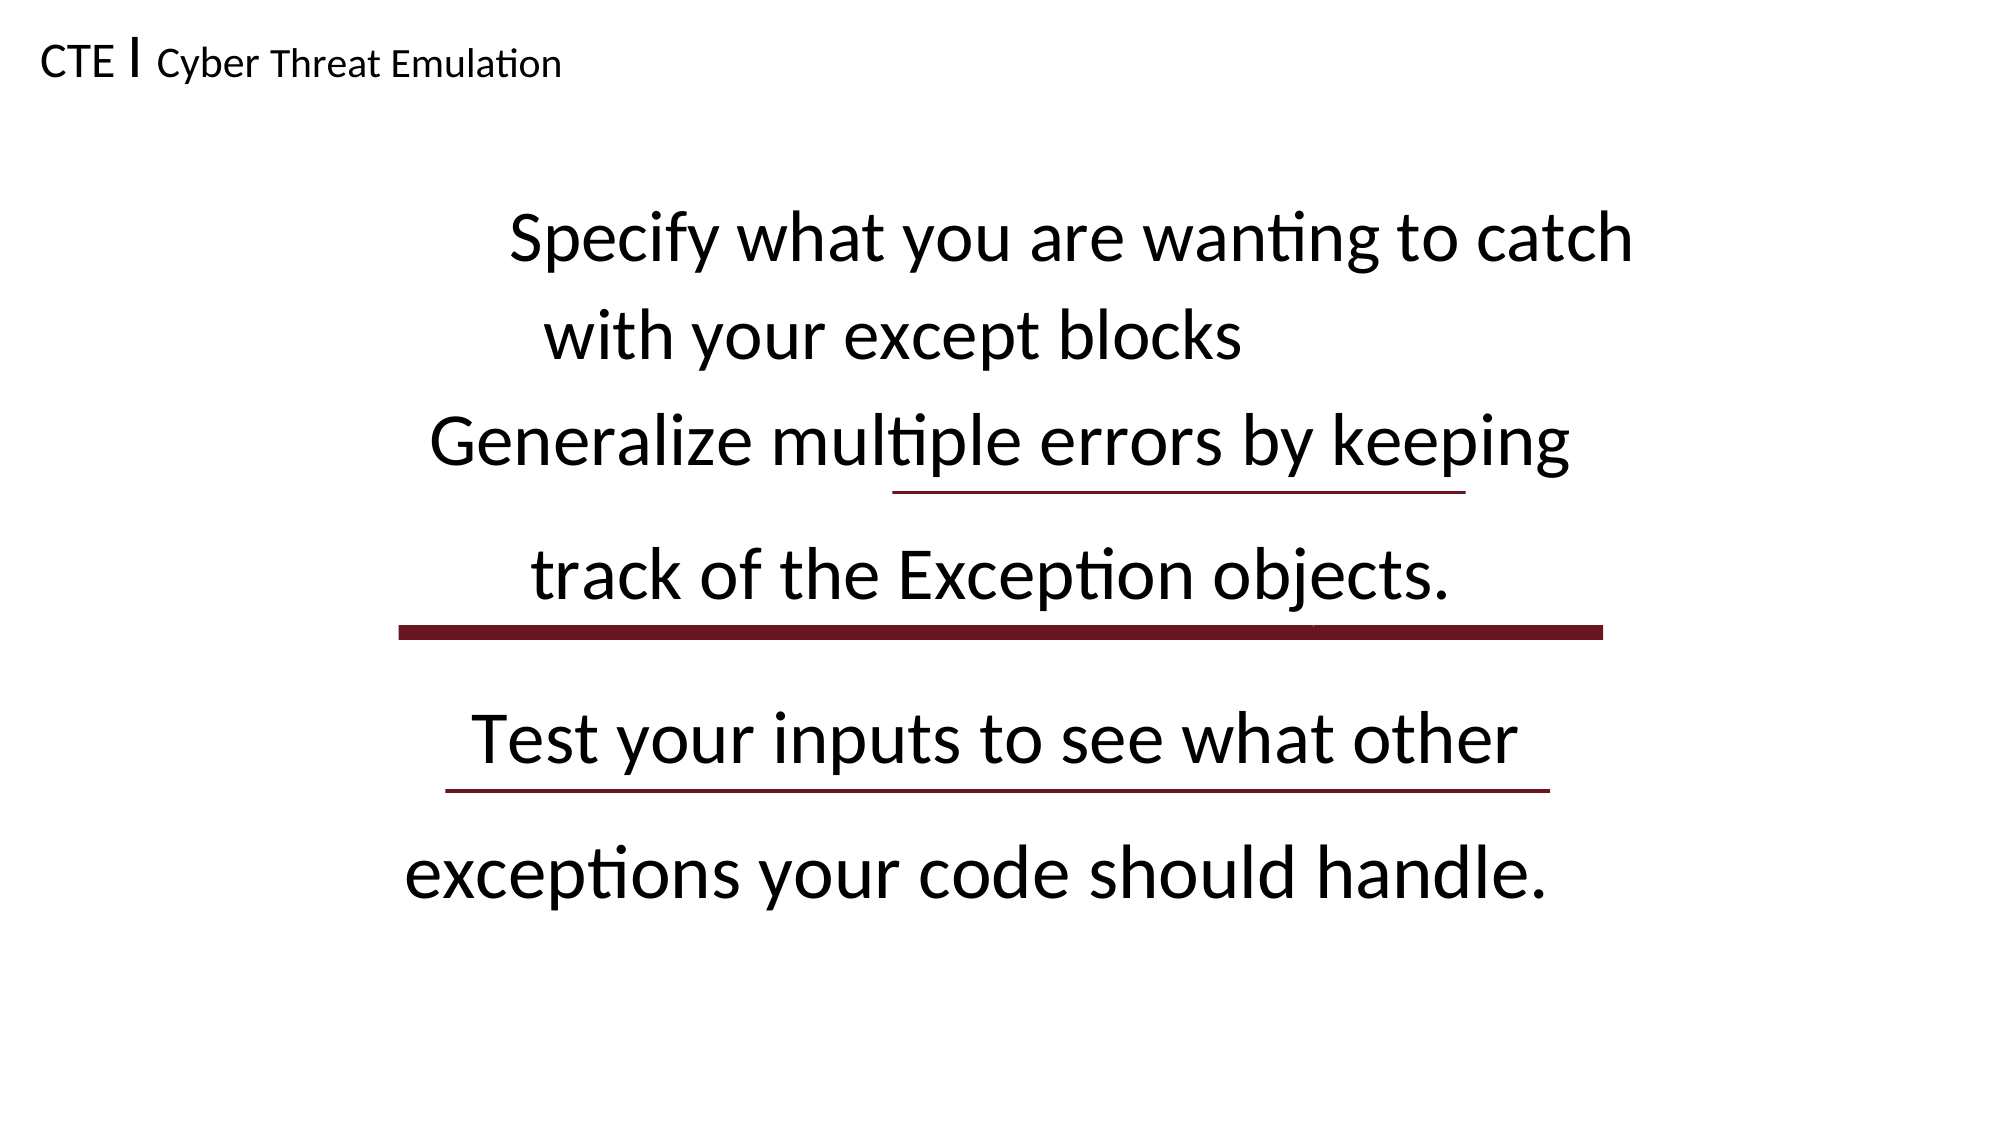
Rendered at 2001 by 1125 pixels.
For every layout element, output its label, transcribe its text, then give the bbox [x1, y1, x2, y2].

picture [398, 625, 1604, 640]
text exceptions your code should handle. [152, 824, 1550, 918]
text Generalize multiple errors by keeping [152, 393, 1572, 484]
picture [445, 789, 1550, 793]
text track of the Exception objects. [530, 526, 1849, 618]
text Test your inputs to see what other [152, 690, 1520, 782]
text Specify what you are wanting to catch with your except blocks [509, 190, 1648, 377]
